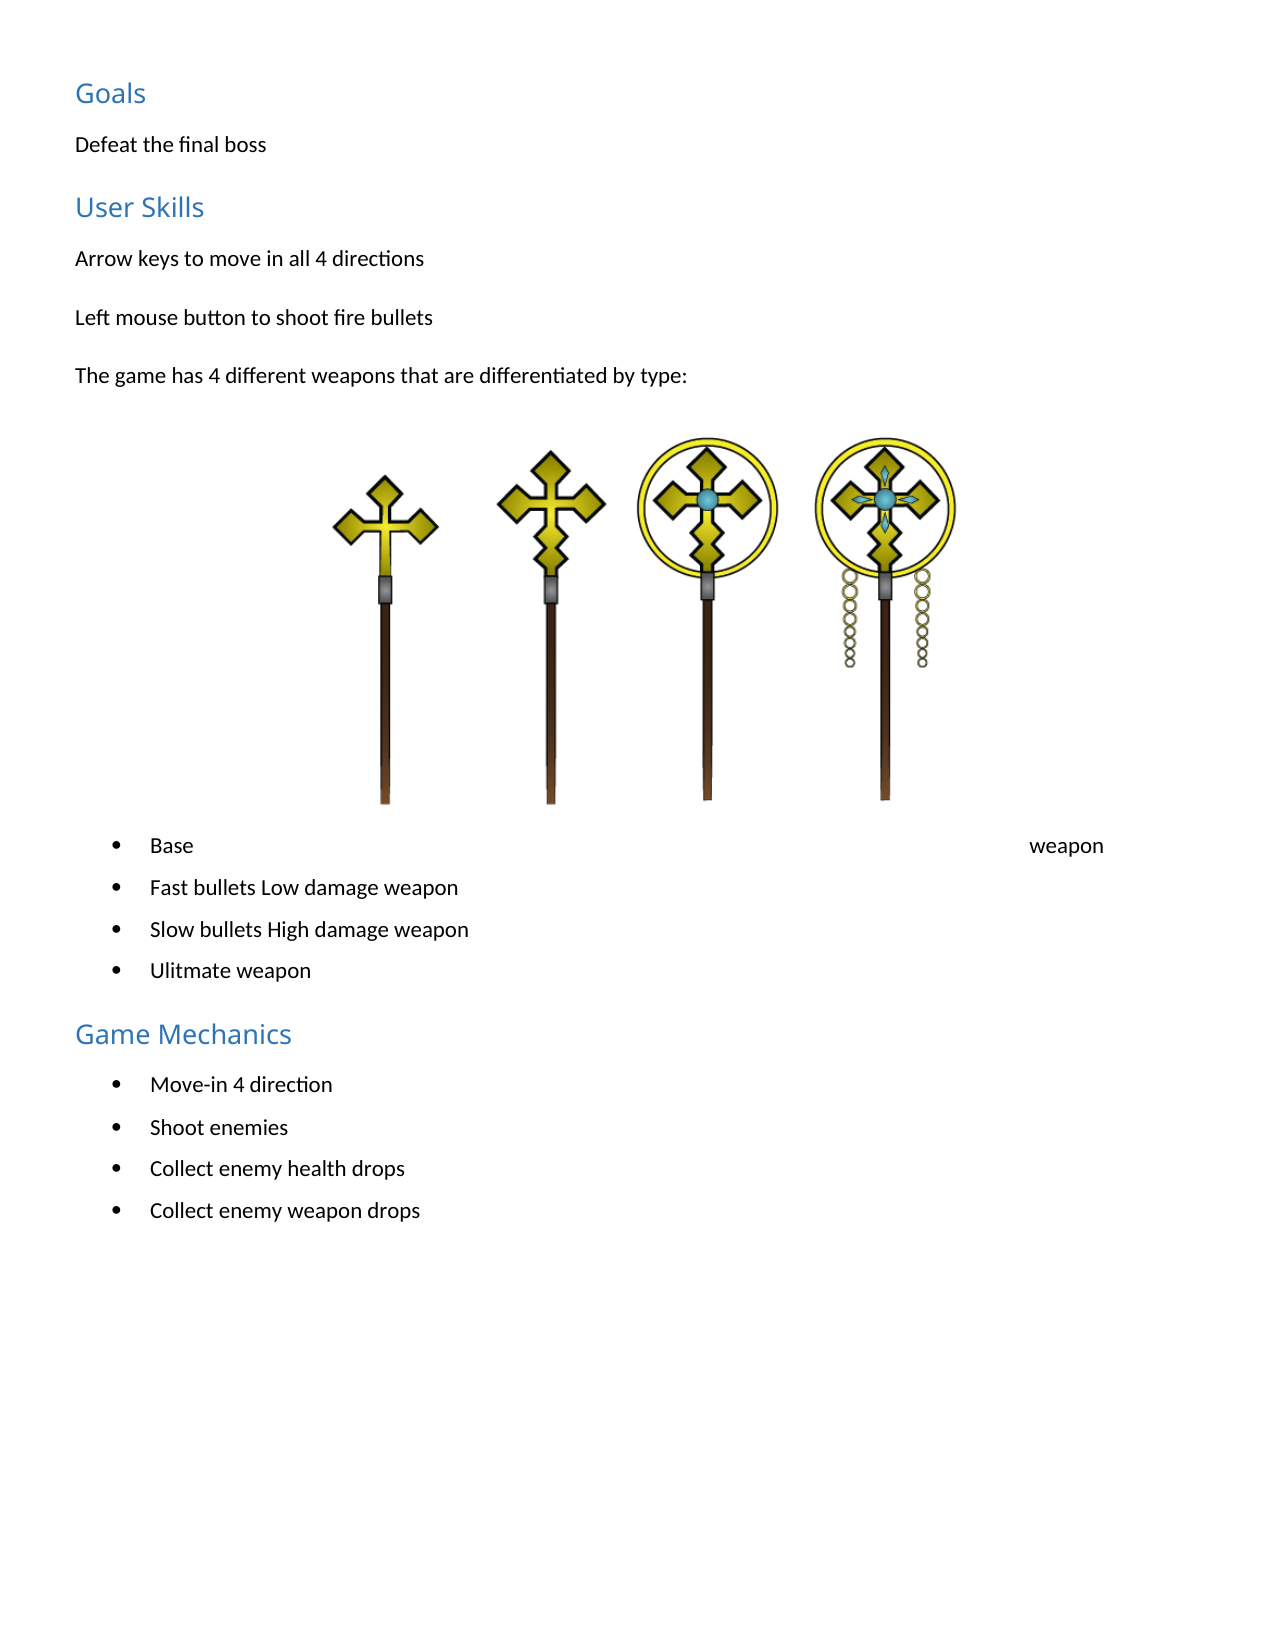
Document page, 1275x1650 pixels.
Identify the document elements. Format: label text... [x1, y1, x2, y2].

text Left mouse button to shoot fire bullets [75, 303, 1200, 331]
subtitle Goals [75, 75, 1200, 112]
list Slow bullets High damage weapon [112, 915, 1200, 943]
list Base weapon [112, 831, 1200, 859]
text Defeat the final boss [75, 130, 1200, 158]
list Collect enemy weapon drops [112, 1197, 1200, 1224]
subtitle Game Mechanics [75, 1015, 1200, 1052]
list Shoot enemies [112, 1113, 1200, 1141]
text Arrow keys to move in all 4 directions [75, 244, 1200, 272]
list Collect enemy health drops [112, 1154, 1200, 1183]
list Fast bullets Low damage weapon [112, 873, 1200, 901]
list Move-in 4 direction [112, 1071, 1200, 1099]
text The game has 4 different weapons that are differentiated by type: [75, 362, 1200, 389]
picture [263, 421, 1009, 811]
list Ulitmate weapon [112, 957, 1200, 985]
subtitle User Skills [75, 189, 1200, 226]
